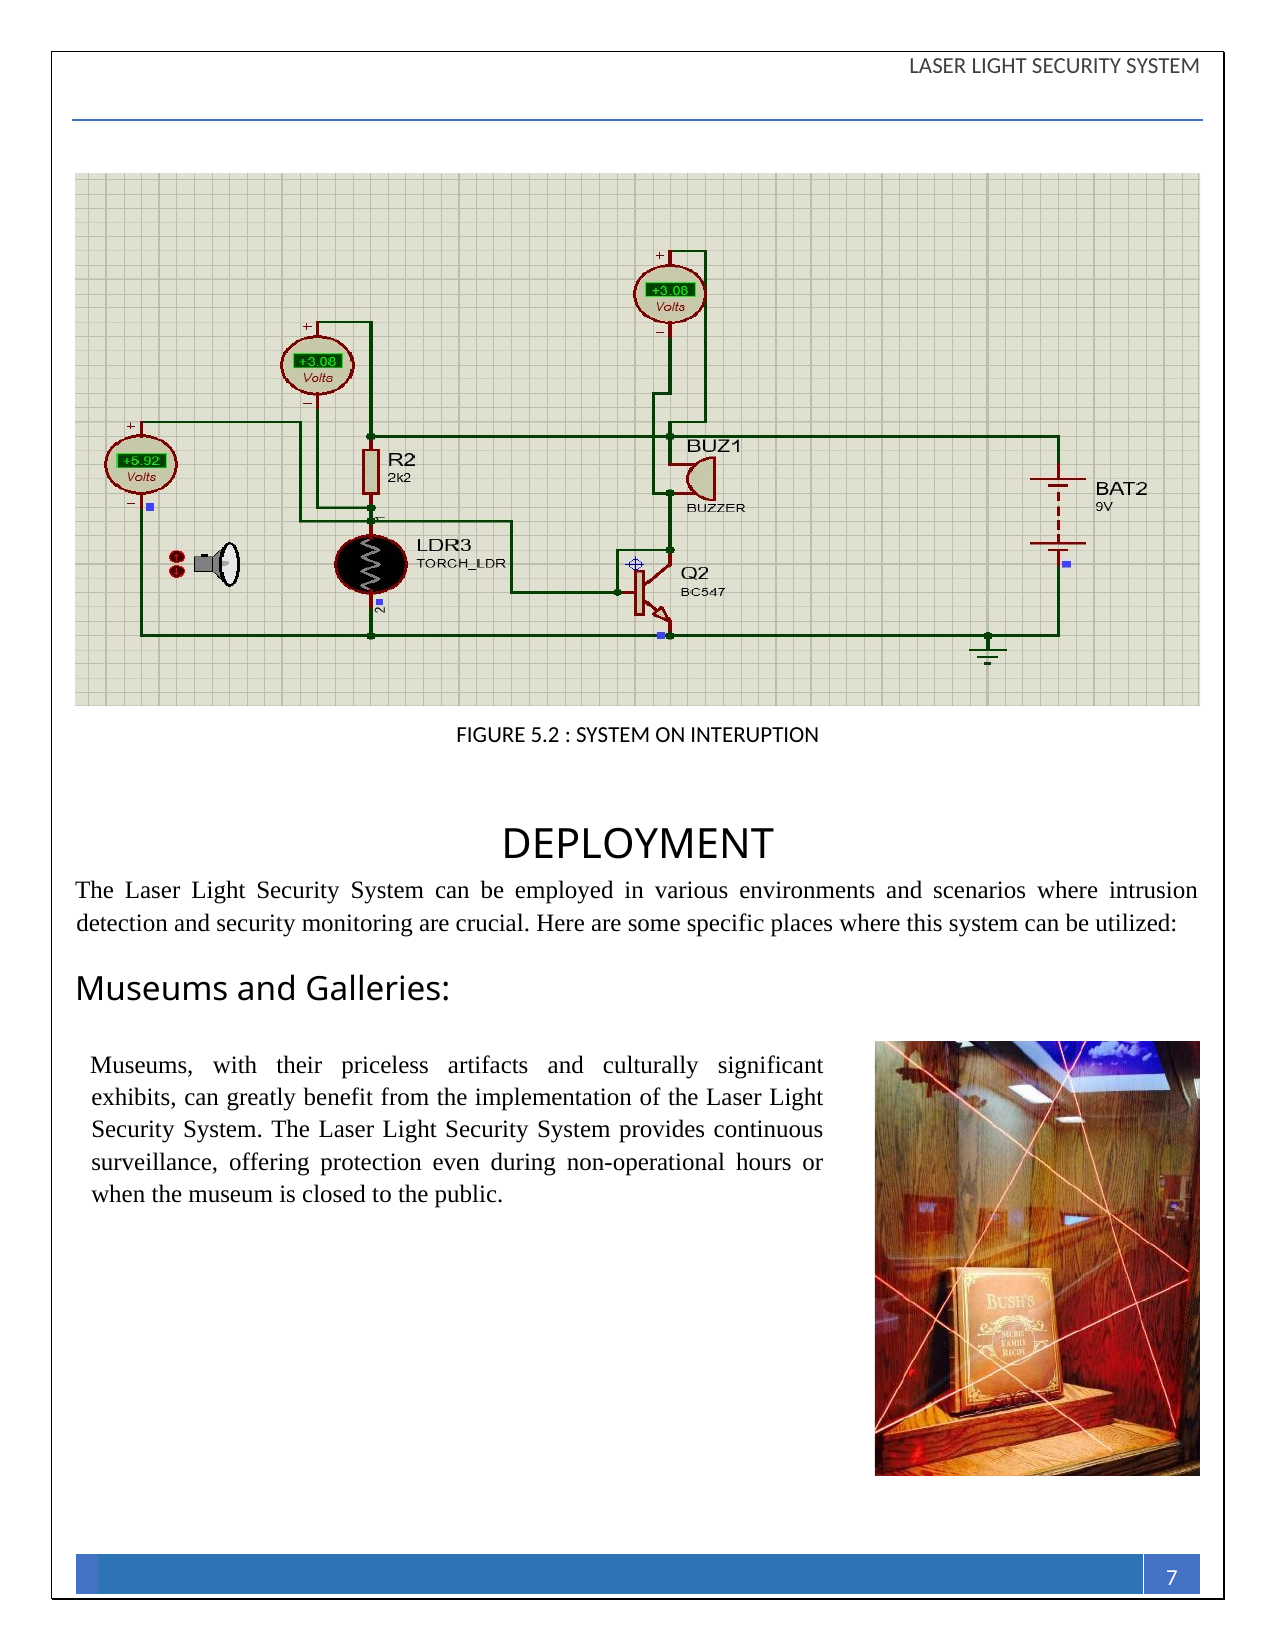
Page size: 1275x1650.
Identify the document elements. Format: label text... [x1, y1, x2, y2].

picture [75, 173, 1200, 706]
text Museums and Galleries: [75, 965, 1200, 1011]
subtitle DEPLOYMENT [75, 814, 1200, 871]
picture [874, 1041, 1200, 1476]
text The Laser Light Security System can be employed in various environments and scenarios where intrusion detection and security monitoring are crucial. Here are some specific places where this system can be utilized: [75, 876, 1200, 936]
text FIGURE 5.2 : SYSTEM ON INTERUPTION [76, 720, 1200, 748]
